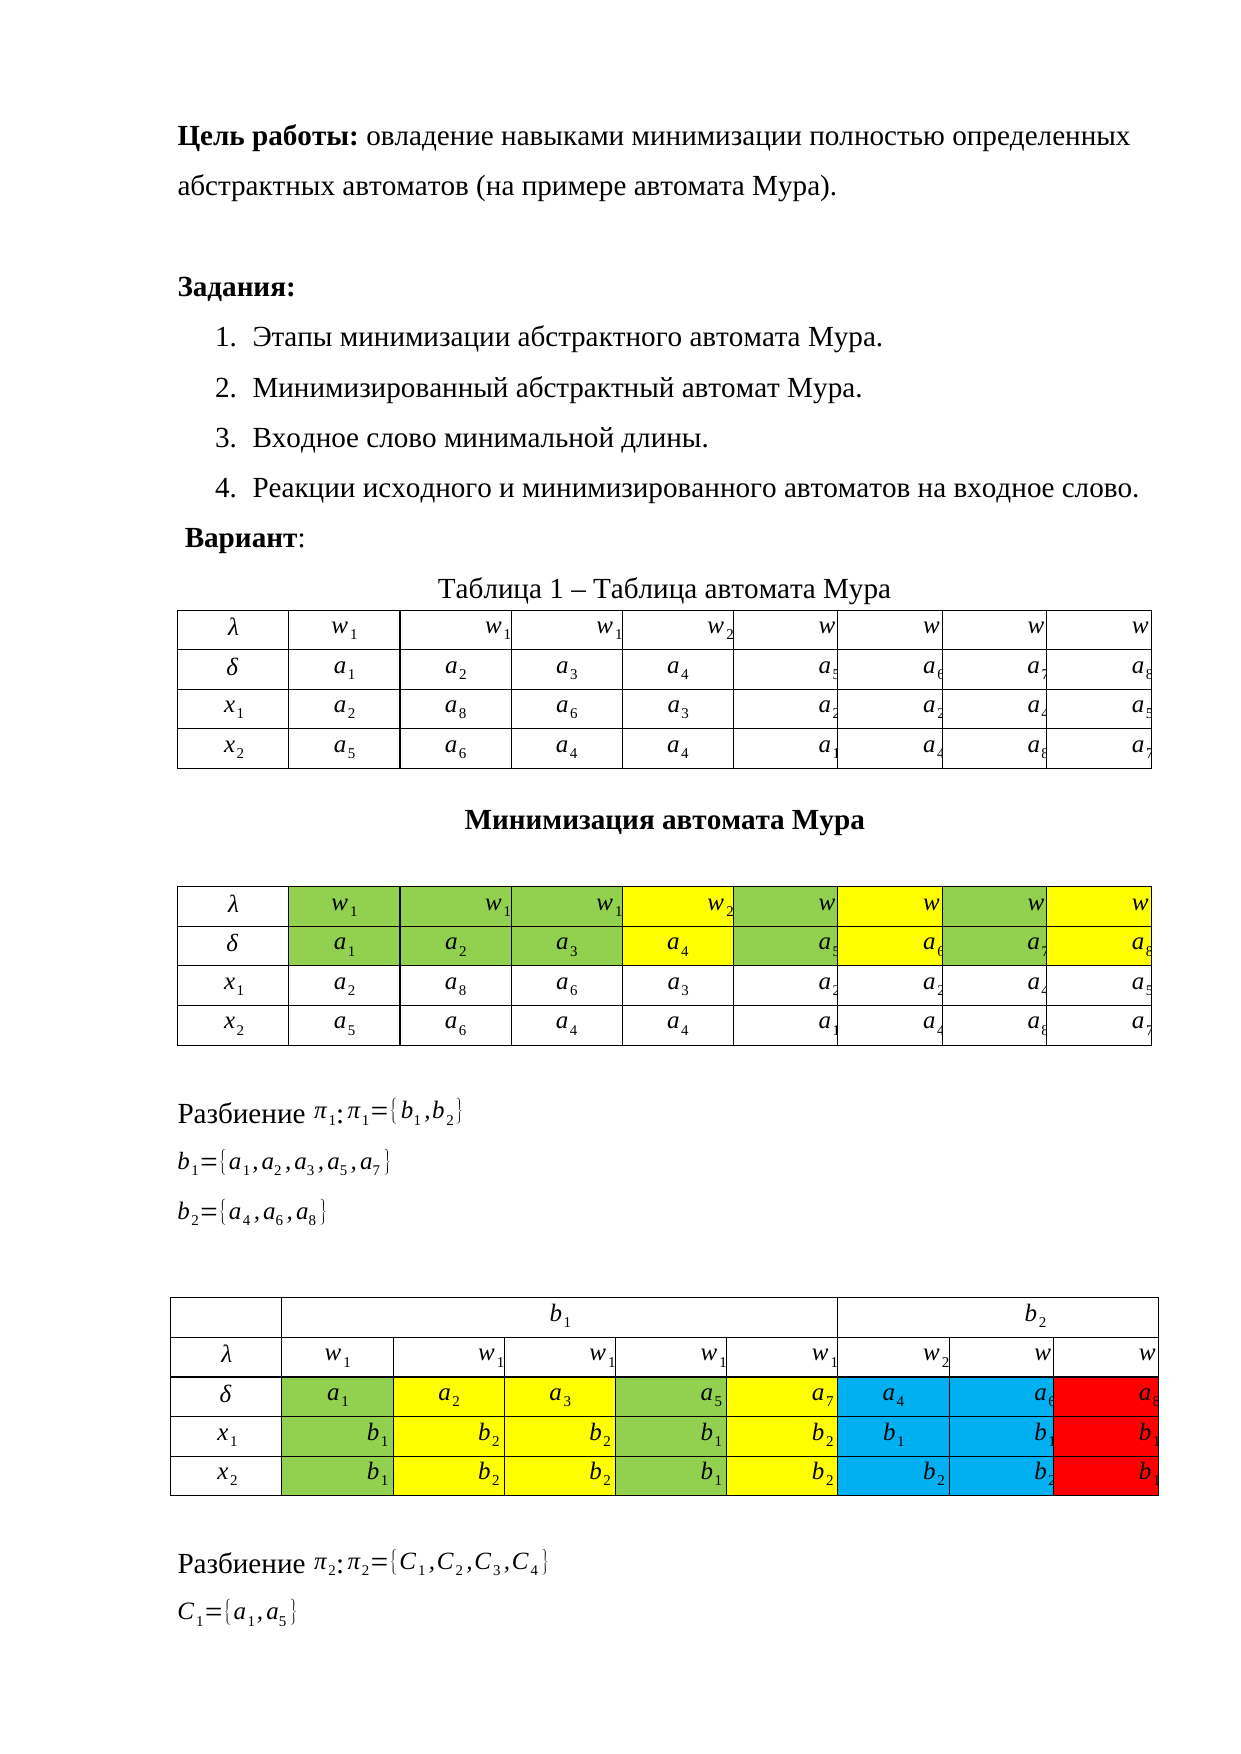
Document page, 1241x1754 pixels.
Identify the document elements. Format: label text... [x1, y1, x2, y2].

table_header [838, 611, 942, 649]
table_header [1047, 887, 1151, 926]
table_cell [289, 650, 399, 689]
table_cell [838, 650, 942, 689]
table_cell [394, 1417, 504, 1456]
table_cell [727, 1457, 837, 1495]
table_cell [171, 1338, 281, 1376]
table_header [289, 887, 399, 926]
table_cell [838, 1338, 949, 1376]
table_cell [394, 1378, 504, 1416]
table_cell [616, 1378, 726, 1416]
table_cell [289, 729, 399, 768]
table_cell [505, 1417, 615, 1456]
table_cell [178, 927, 288, 965]
table_cell [401, 1006, 511, 1044]
table_cell [178, 1006, 288, 1044]
table_header [734, 611, 837, 649]
table_header [171, 1298, 281, 1337]
table_cell [282, 1457, 393, 1495]
table_cell [282, 1378, 393, 1416]
table_cell [838, 690, 942, 728]
table_cell [1054, 1378, 1158, 1416]
table_header [734, 887, 837, 926]
table_cell [512, 927, 622, 965]
table_cell [838, 1457, 949, 1495]
table_cell [1054, 1417, 1158, 1456]
list Входное слово минимальной длины. [215, 420, 1152, 453]
table_cell [623, 966, 733, 1005]
text Вариант: [177, 521, 1152, 554]
table_cell [401, 690, 511, 728]
table_cell [289, 927, 399, 965]
table_header [401, 611, 511, 649]
table_cell [1047, 650, 1151, 689]
table_cell [838, 1378, 949, 1416]
table_cell [623, 690, 733, 728]
table_cell [838, 966, 942, 1005]
text Цель работы: овладение навыками минимизации полностью определенных [177, 118, 1152, 152]
table_header [289, 611, 399, 649]
table_cell [512, 966, 622, 1005]
table_cell [505, 1338, 615, 1376]
table_cell [623, 650, 733, 689]
table_cell [1047, 729, 1151, 768]
table_cell [950, 1457, 1053, 1495]
table_cell [289, 966, 399, 1005]
table_cell [734, 1006, 837, 1044]
table_cell [734, 966, 837, 1005]
table_cell [512, 650, 622, 689]
table_cell [394, 1338, 504, 1376]
table_header [838, 1298, 1158, 1337]
table_cell [1047, 1006, 1151, 1044]
table_cell [727, 1417, 837, 1456]
text Минимизация автомата Мура [177, 802, 1152, 836]
table_cell [943, 650, 1046, 689]
table_cell [401, 650, 511, 689]
table_header [623, 887, 733, 926]
table_header [943, 611, 1046, 649]
table_header [1047, 611, 1151, 649]
table_cell [943, 729, 1046, 768]
table_cell [1047, 966, 1151, 1005]
table_cell [171, 1378, 281, 1416]
table_cell [734, 690, 837, 728]
table_header [282, 1298, 837, 1337]
table_cell [616, 1417, 726, 1456]
table_cell [623, 729, 733, 768]
table_cell [838, 1417, 949, 1456]
table_cell [943, 690, 1046, 728]
table_cell [1054, 1457, 1158, 1495]
table_cell [512, 690, 622, 728]
table_cell [401, 927, 511, 965]
text абстрактных автоматов (на примере автомата Мура). [177, 168, 1152, 202]
table_cell [178, 966, 288, 1005]
table_cell [282, 1417, 393, 1456]
table_cell [623, 1006, 733, 1044]
table_cell [178, 650, 288, 689]
table_cell [512, 1006, 622, 1044]
table_cell [401, 966, 511, 1005]
table_cell [943, 1006, 1046, 1044]
table_cell [838, 927, 942, 965]
table_cell [171, 1457, 281, 1495]
list Минимизированный абстрактный автомат Мура. [215, 370, 1152, 403]
table_header [623, 611, 733, 649]
table_header [838, 887, 942, 926]
table_cell [505, 1378, 615, 1416]
table_cell [616, 1338, 726, 1376]
text Таблица 1 – Таблица автомата Мура [177, 571, 1152, 604]
table_cell [943, 966, 1046, 1005]
table_cell [734, 927, 837, 965]
table_cell [1047, 927, 1151, 965]
table_cell [401, 729, 511, 768]
table_cell [505, 1457, 615, 1495]
table_header [512, 611, 622, 649]
table_cell [178, 729, 288, 768]
table_cell [943, 927, 1046, 965]
table_header [178, 887, 288, 926]
table_header [512, 887, 622, 926]
table_header [178, 611, 288, 649]
table_cell [734, 729, 837, 768]
table_cell [289, 1006, 399, 1044]
table_cell [734, 650, 837, 689]
table_cell [727, 1378, 837, 1416]
table_cell [838, 729, 942, 768]
table_cell [950, 1338, 1053, 1376]
table_cell [289, 690, 399, 728]
table_cell [1054, 1338, 1158, 1376]
table_cell [171, 1417, 281, 1456]
text Задания: [177, 269, 1152, 303]
table_cell [1047, 690, 1151, 728]
table_cell [616, 1457, 726, 1495]
list Реакции исходного и минимизированного автоматов на входное слово. [215, 470, 1152, 504]
text Разбиение : [177, 1096, 1152, 1129]
table_cell [394, 1457, 504, 1495]
table_cell [950, 1417, 1053, 1456]
table_cell [178, 690, 288, 728]
table_header [943, 887, 1046, 926]
list Этапы минимизации абстрактного автомата Мура. [215, 319, 1152, 353]
text Разбиение : [177, 1546, 1152, 1580]
table_cell [950, 1378, 1053, 1416]
table_cell [727, 1338, 837, 1376]
table_cell [623, 927, 733, 965]
table_cell [512, 729, 622, 768]
table_cell [838, 1006, 942, 1044]
table_cell [282, 1338, 393, 1376]
table_header [401, 887, 511, 926]
